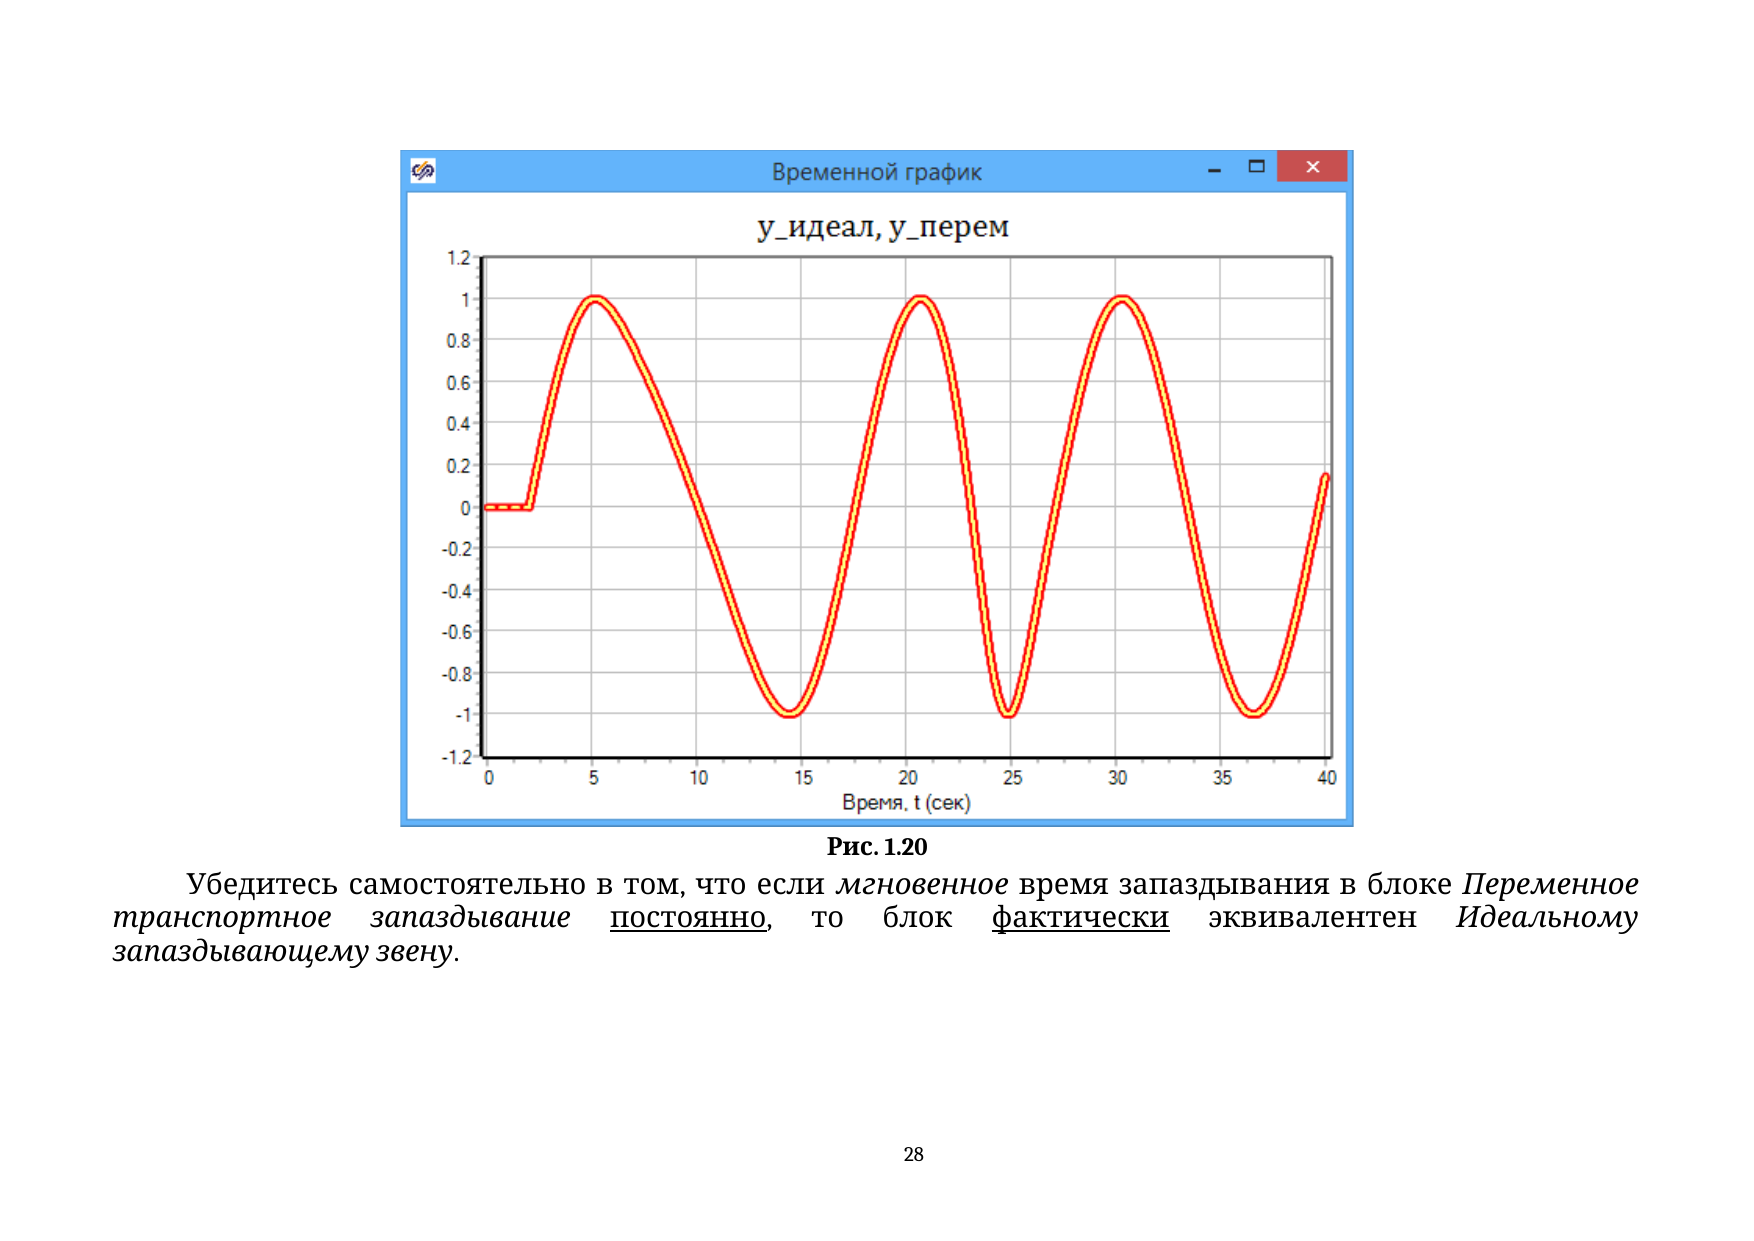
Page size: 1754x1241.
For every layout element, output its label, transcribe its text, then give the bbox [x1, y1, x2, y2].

text Рис. 1.20 [112, 833, 1641, 862]
list Убедитесь самостоятельно в том, что если мгновенное время запаздывания в блоке Переменное транспортное запаздывание постоянно, то блок фактически эквивалентен Идеальному запаздывающему звену. [112, 868, 1641, 968]
picture [400, 150, 1354, 827]
